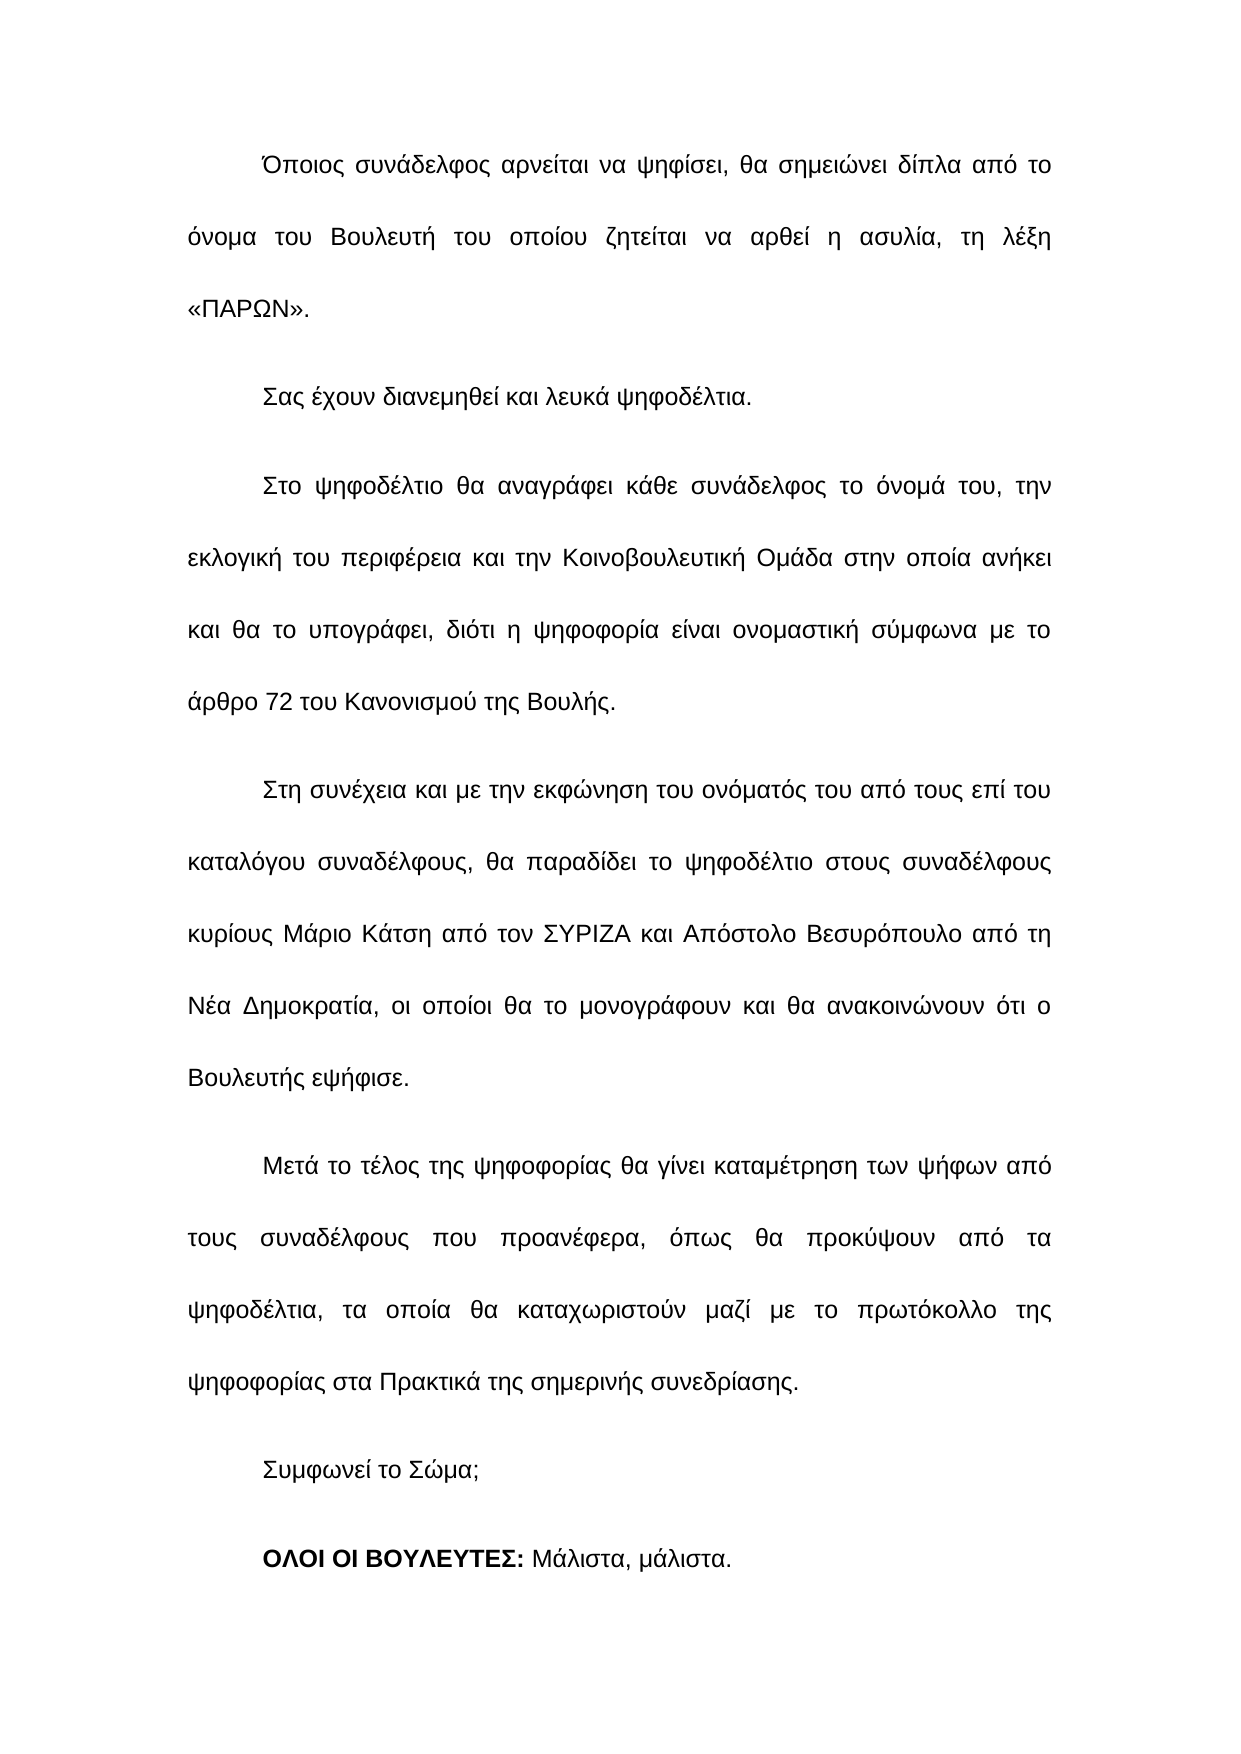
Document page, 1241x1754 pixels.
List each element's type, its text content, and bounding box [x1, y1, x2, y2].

text Σας έχουν διανεμηθεί και λευκά ψηφοδέλτια. [187, 382, 1053, 411]
text Στο ψηφοδέλτιο θα αναγράφει κάθε συνάδελφος το όνομά του, την εκλογική του περιφέρεια και την Κοινοβουλευτική Ομάδα στην οποία ανήκει και θα το υπογράφει, διότι η ψηφοφορία είναι ονομαστική σύμφωνα με το άρθρο 72 του Κανονισμού της Βουλής. [187, 471, 1053, 715]
text Όποιος συνάδελφος αρνείται να ψηφίσει, θα σημειώνει δίπλα από το όνομα του Βουλευτή του οποίου ζητείται να αρθεί η ασυλία, τη λέξη «ΠΑΡΩΝ». [187, 150, 1053, 322]
text Μετά το τέλος της ψηφοφορίας θα γίνει καταμέτρηση των ψήφων από τους συναδέλφους που προανέφερα, όπως θα προκύψουν από τα ψηφοδέλτια, τα οποία θα καταχωριστούν μαζί με το πρωτόκολλο της ψηφοφορίας στα Πρακτικά της σημερινής συνεδρίασης. [187, 1151, 1053, 1395]
text ΟΛΟΙ ΟΙ ΒΟΥΛΕΥΤΕΣ: Μάλιστα, μάλιστα. [187, 1544, 1053, 1572]
text Συμφωνεί το Σώμα; [187, 1455, 1053, 1484]
text Στη συνέχεια και με την εκφώνηση του ονόματός του από τους επί του καταλόγου συναδέλφους, θα παραδίδει το ψηφοδέλτιο στους συναδέλφους κυρίους Μάριο Κάτση από τον ΣΥΡΙΖΑ και Απόστολο Βεσυρόπουλο από τη Νέα Δημοκρατία, οι οποίοι θα το μονογράφουν και θα ανακοινώνουν ότι ο Βουλευτής εψήφισε. [187, 775, 1053, 1091]
